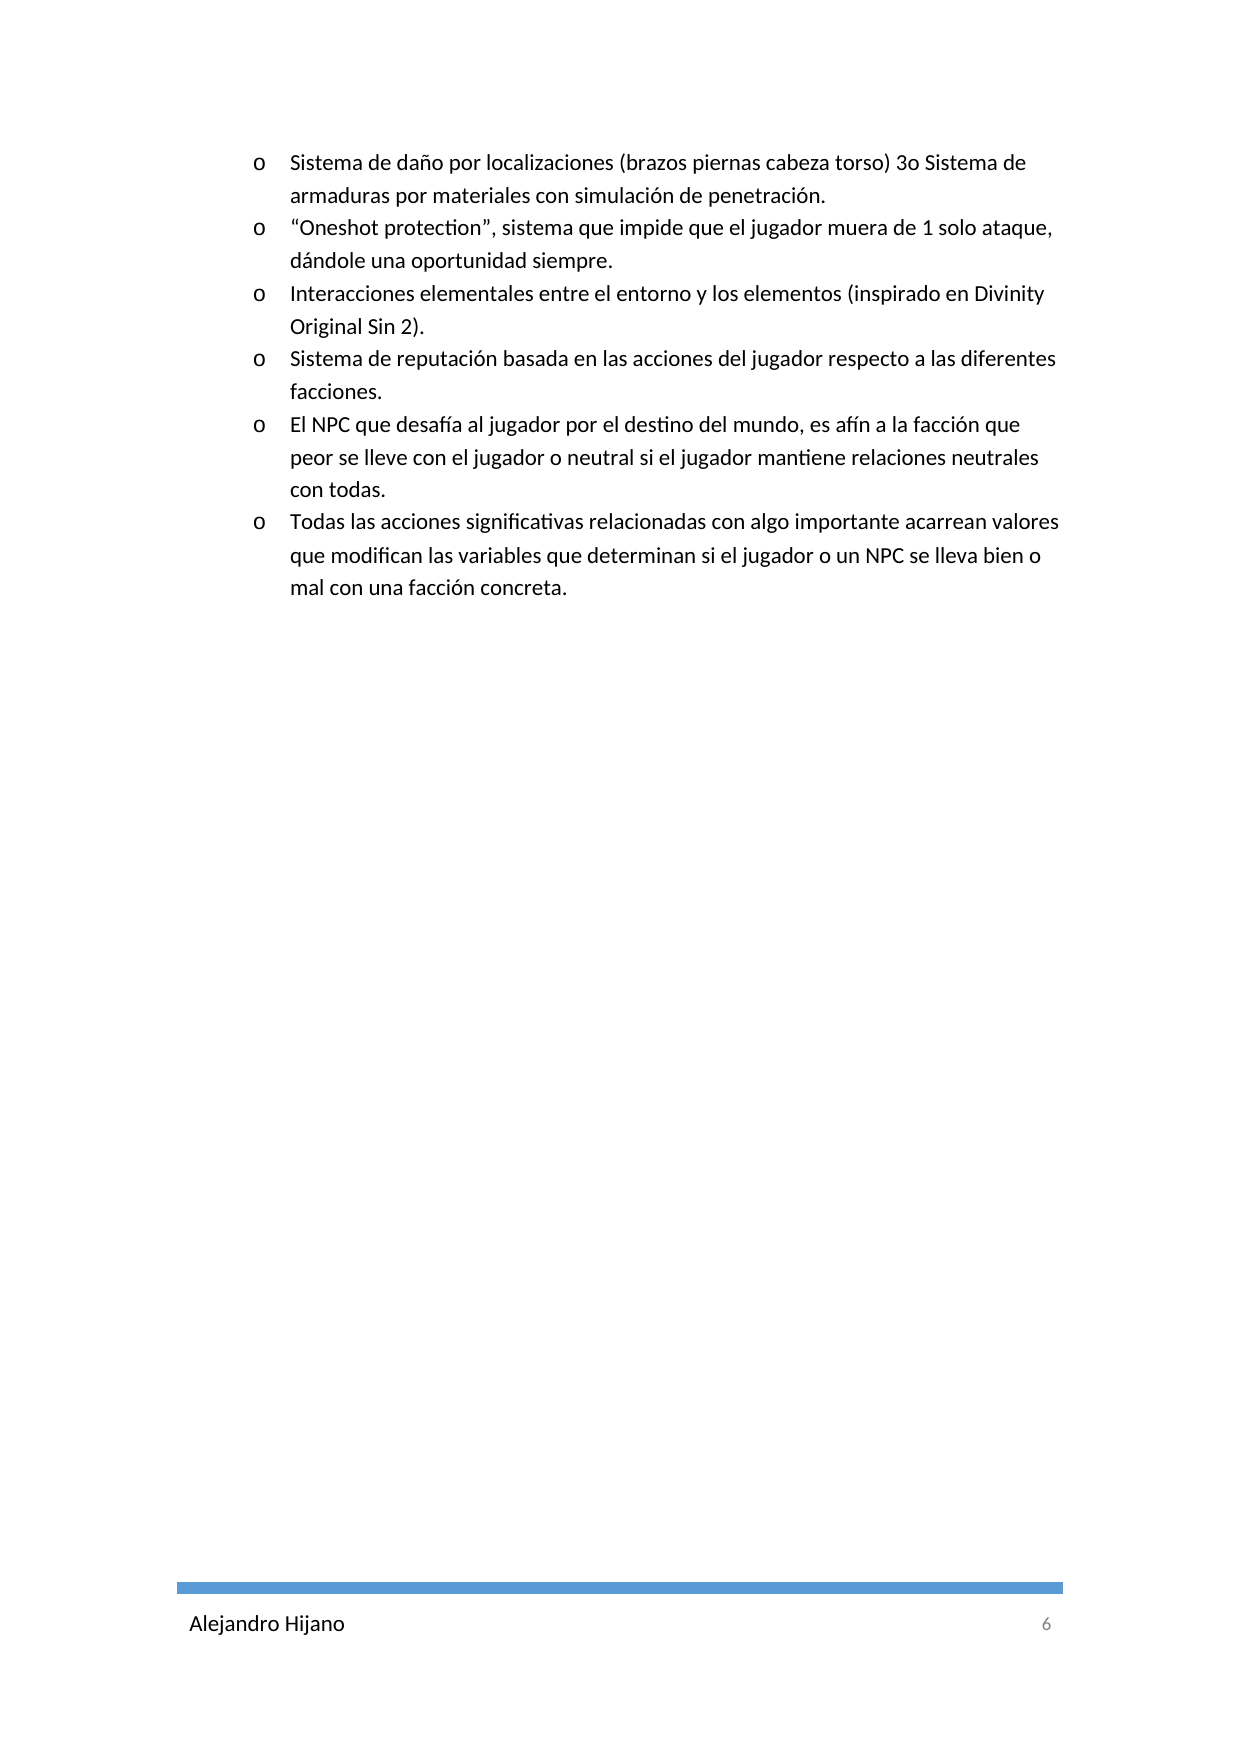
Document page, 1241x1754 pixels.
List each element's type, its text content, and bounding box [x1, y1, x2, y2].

list Interacciones elementales entre el entorno y los elementos (inspirado en Divinity Original Sin 2). [252, 279, 1063, 340]
list Todas las acciones significativas relacionadas con algo importante acarrean valores que modifican las variables que determinan si el jugador o un NPC se lleva bien o mal con una facción concreta. [252, 507, 1063, 601]
list Sistema de daño por localizaciones (brazos piernas cabeza torso) 3o Sistema de armaduras por materiales con simulación de penetración. [252, 148, 1063, 209]
list El NPC que desafía al jugador por el destino del mundo, es afín a la facción que peor se lleve con el jugador o neutral si el jugador mantiene relaciones neutrales con todas. [252, 410, 1063, 503]
list “Oneshot protection”, sistema que impide que el jugador muera de 1 solo ataque, dándole una oportunidad siempre. [252, 213, 1063, 274]
list Sistema de reputación basada en las acciones del jugador respecto a las diferentes facciones. [252, 344, 1063, 406]
